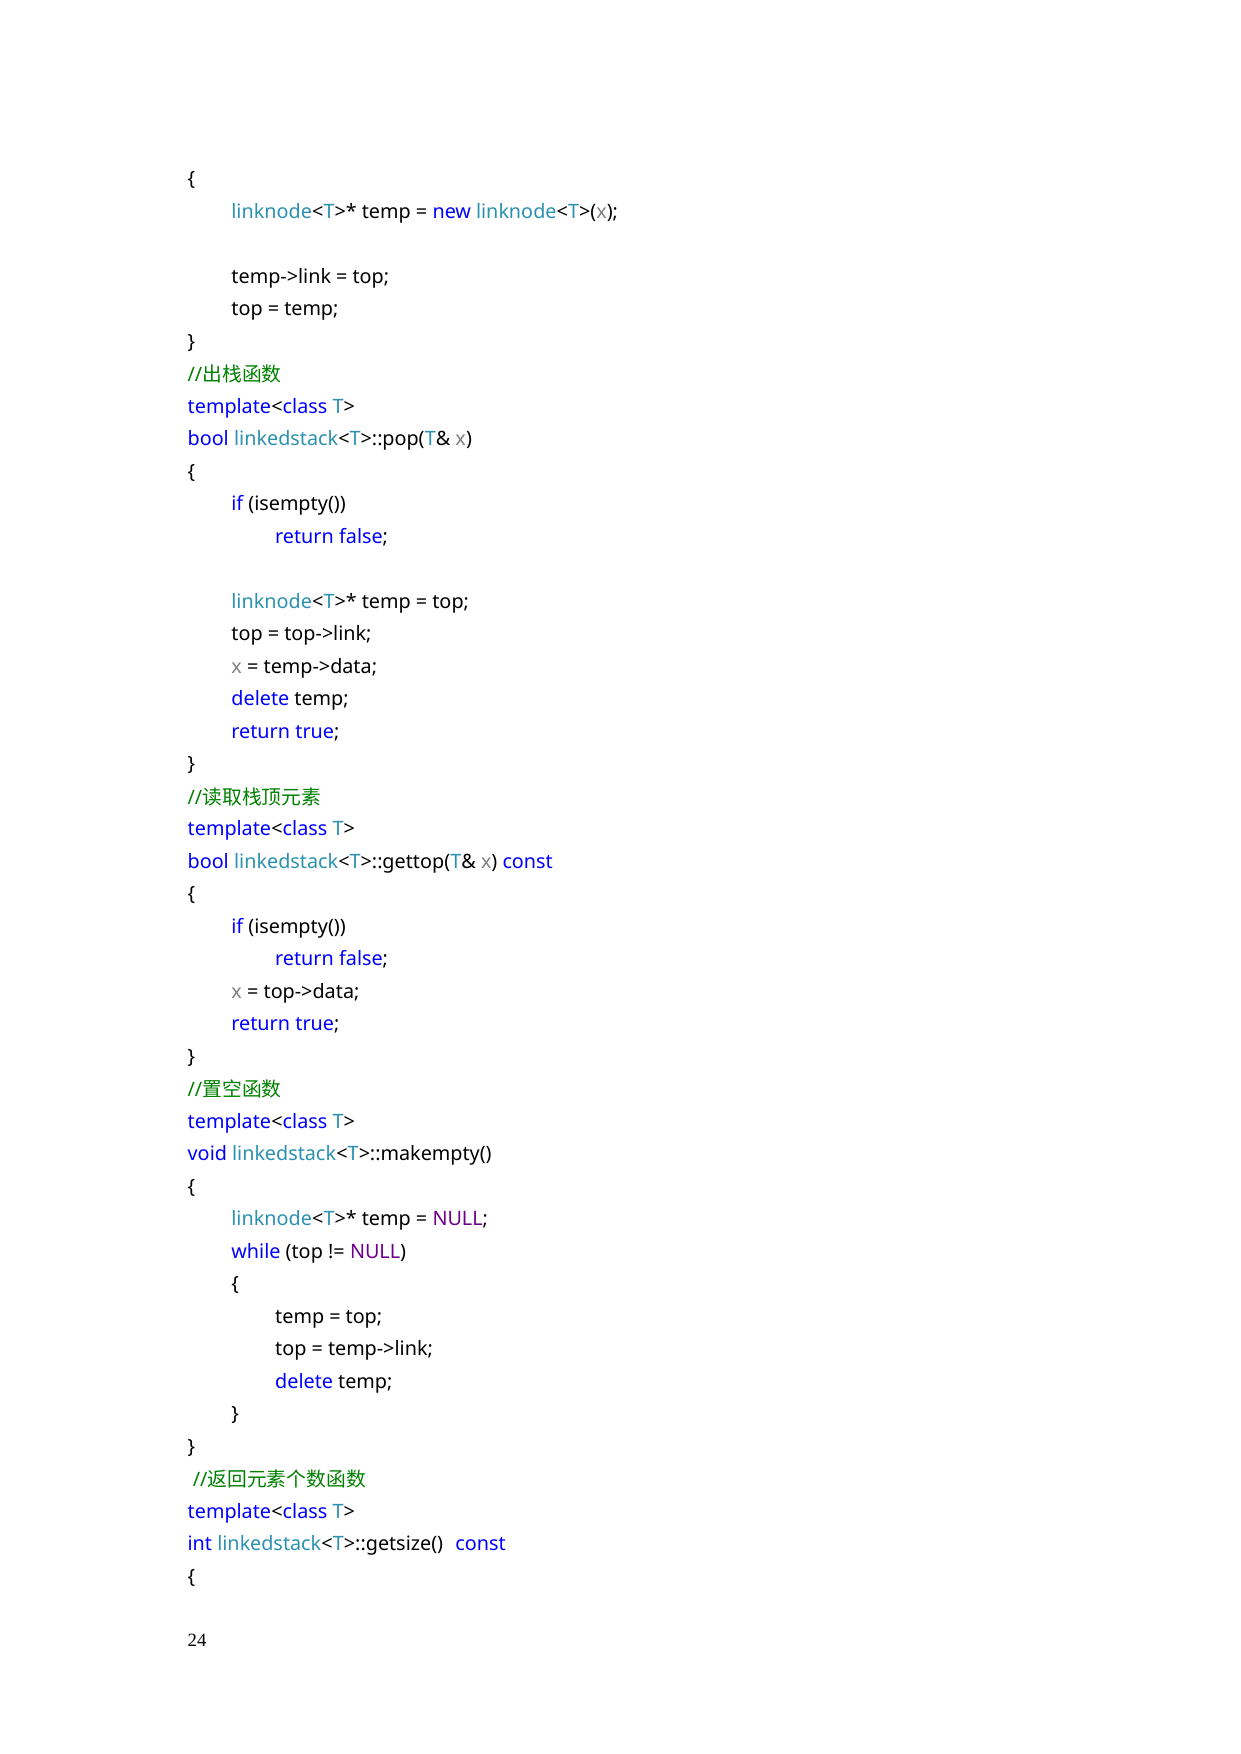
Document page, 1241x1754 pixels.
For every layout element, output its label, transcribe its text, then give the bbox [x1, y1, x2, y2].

text { [187, 1169, 1053, 1202]
text } [187, 324, 1053, 357]
text void linkedstack<T>::makempty() [187, 1137, 1053, 1169]
text delete temp; [187, 1364, 1053, 1397]
text } [187, 747, 1053, 779]
text return false; [187, 942, 1053, 974]
text //读取栈顶元素 [187, 779, 1053, 812]
text { [187, 162, 1053, 194]
text return true; [187, 1007, 1053, 1039]
text //返回元素个数函数 [187, 1462, 1053, 1494]
text { [187, 877, 1053, 909]
text if (isempty()) [187, 487, 1053, 519]
text return false; [187, 519, 1053, 552]
text linknode<T>* temp = new linknode<T>(x); [187, 194, 1053, 227]
text while (top != NULL) [187, 1234, 1053, 1267]
text x = temp->data; [187, 649, 1053, 682]
text { [187, 1267, 1053, 1299]
text int linkedstack<T>::getsize() const [187, 1527, 1053, 1559]
text { [187, 1559, 1053, 1592]
text delete temp; [187, 682, 1053, 714]
text bool linkedstack<T>::gettop(T& x) const [187, 844, 1053, 877]
text temp = top; [187, 1299, 1053, 1332]
text linknode<T>* temp = top; [187, 584, 1053, 617]
text linknode<T>* temp = NULL; [187, 1202, 1053, 1234]
text } [187, 1397, 1053, 1429]
text template<class T> [187, 1494, 1053, 1527]
text template<class T> [187, 1104, 1053, 1137]
text top = temp->link; [187, 1332, 1053, 1364]
text template<class T> [187, 389, 1053, 422]
text top = top->link; [187, 617, 1053, 649]
text } [187, 1039, 1053, 1072]
text return true; [187, 714, 1053, 747]
text x = top->data; [187, 974, 1053, 1007]
text { [187, 454, 1053, 487]
text template<class T> [187, 812, 1053, 844]
text //出栈函数 [187, 357, 1053, 389]
text top = temp; [187, 292, 1053, 324]
text //置空函数 [187, 1072, 1053, 1104]
text bool linkedstack<T>::pop(T& x) [187, 422, 1053, 454]
text } [187, 1429, 1053, 1462]
text temp->link = top; [187, 259, 1053, 292]
text if (isempty()) [187, 909, 1053, 942]
